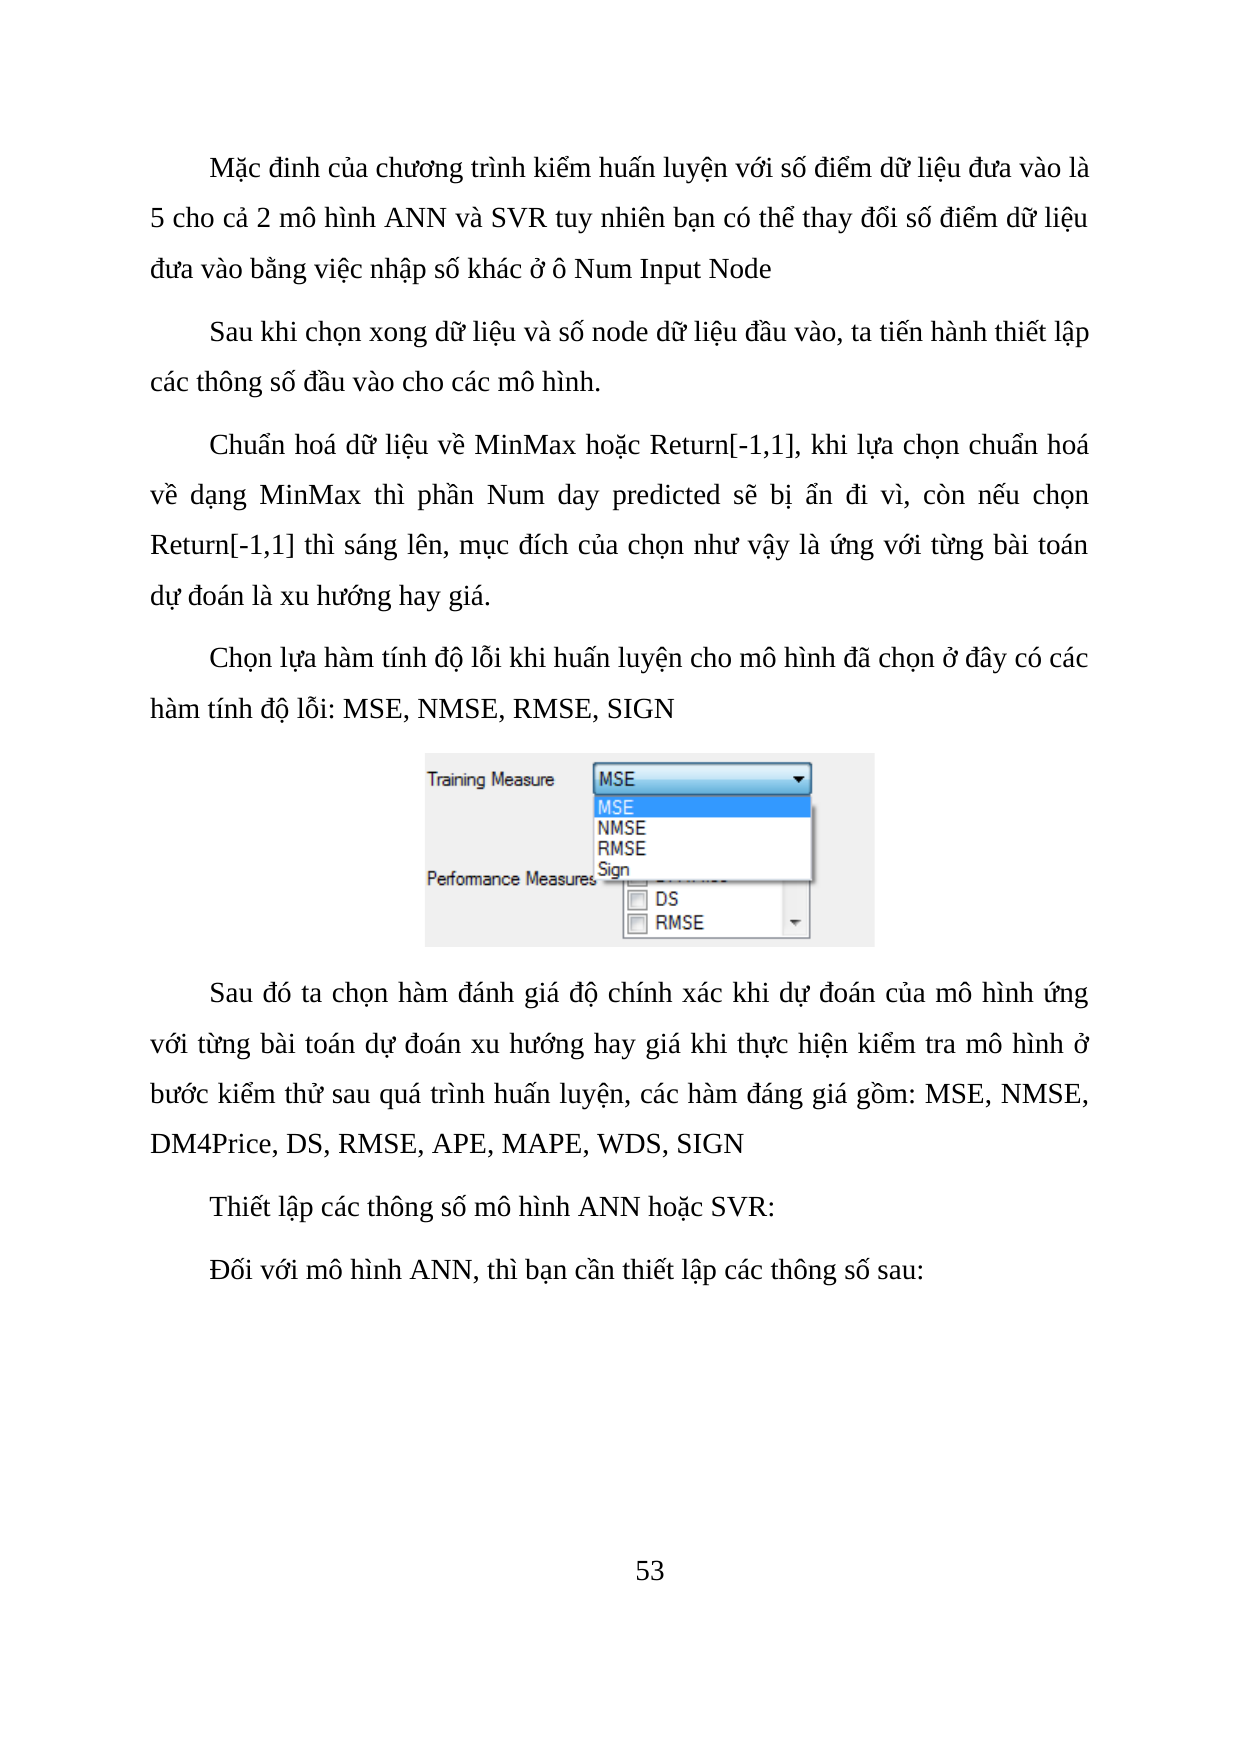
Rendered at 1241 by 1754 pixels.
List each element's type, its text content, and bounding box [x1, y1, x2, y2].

text Chọn lựa hàm tính độ lỗi khi huấn luyện cho mô hình đã chọn ở đây có các hàm tính độ lỗi: MSE, NMSE, RMSE, SIGN [150, 641, 1090, 724]
text Mặc đinh của chương trình kiểm huấn luyện với số điểm dữ liệu đưa vào là 5 cho cả 2 mô hình ANN và SVR tuy nhiên bạn có thể thay đổi số điểm dữ liệu đưa vào bằng việc nhập số khác ở ô Num Input Node [150, 150, 1090, 284]
text Đối với mô hình ANN, thì bạn cần thiết lập các thông số sau: [150, 1252, 1090, 1286]
picture [424, 753, 875, 947]
text Sau đó ta chọn hàm đánh giá độ chính xác khi dự đoán của mô hình ứng với từng bài toán dự đoán xu hướng hay giá khi thực hiện kiểm tra mô hình ở bước kiểm thử sau quá trình huấn luyện, các hàm đáng giá gồm: MSE, NMSE, DM4Price, DS, RMSE, APE, MAPE, WDS, SIGN [150, 976, 1090, 1160]
text Sau khi chọn xong dữ liệu và số node dữ liệu đầu vào, ta tiến hành thiết lập các thông số đầu vào cho các mô hình. [150, 314, 1090, 397]
text Chuẩn hoá dữ liệu về MinMax hoặc Return[-1,1], khi lựa chọn chuẩn hoá về dạng MinMax thì phần Num day predicted sẽ bị ẩn đi vì, còn nếu chọn Return[-1,1] thì sáng lên, mục đích của chọn như vậy là ứng với từng bài toán dự đoán là xu hướng hay giá. [150, 427, 1090, 611]
text Thiết lập các thông số mô hình ANN hoặc SVR: [150, 1189, 1090, 1223]
